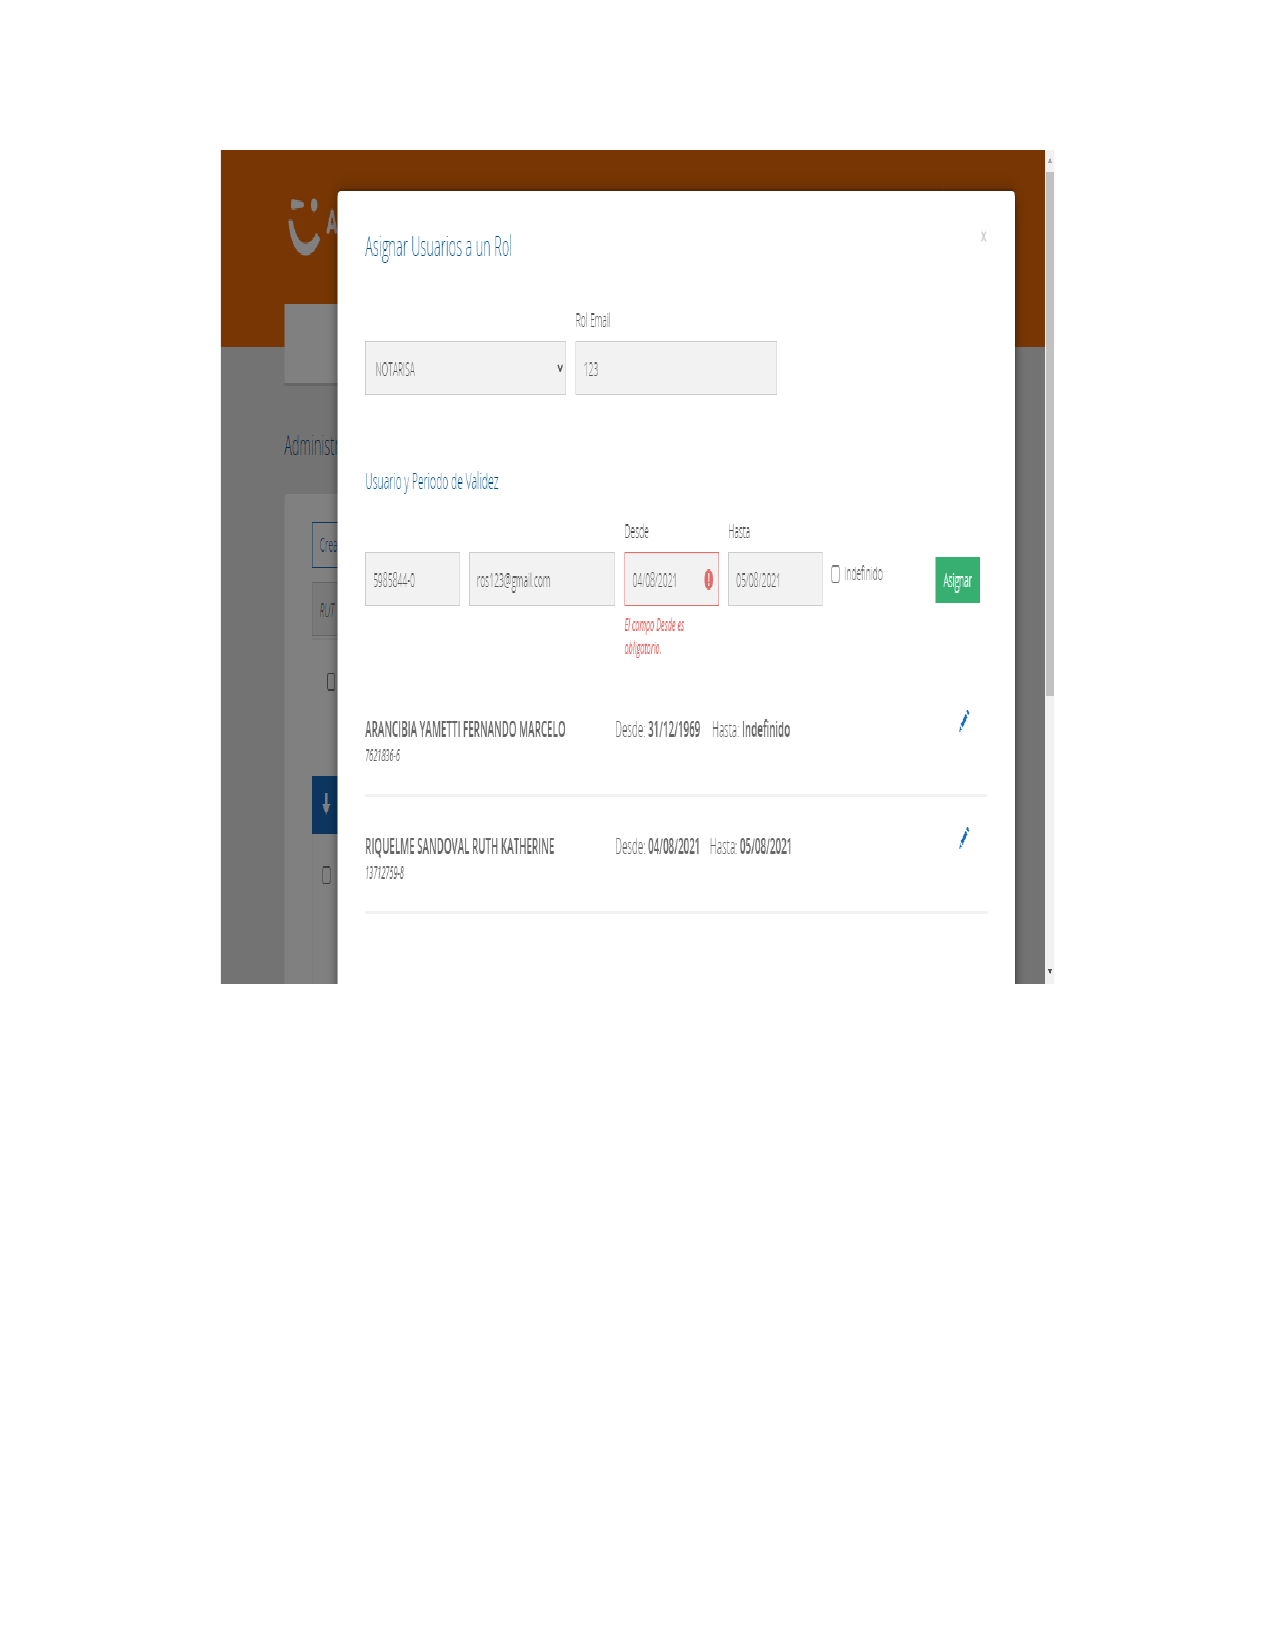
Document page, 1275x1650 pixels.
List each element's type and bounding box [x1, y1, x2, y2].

picture [220, 184, 1055, 1018]
